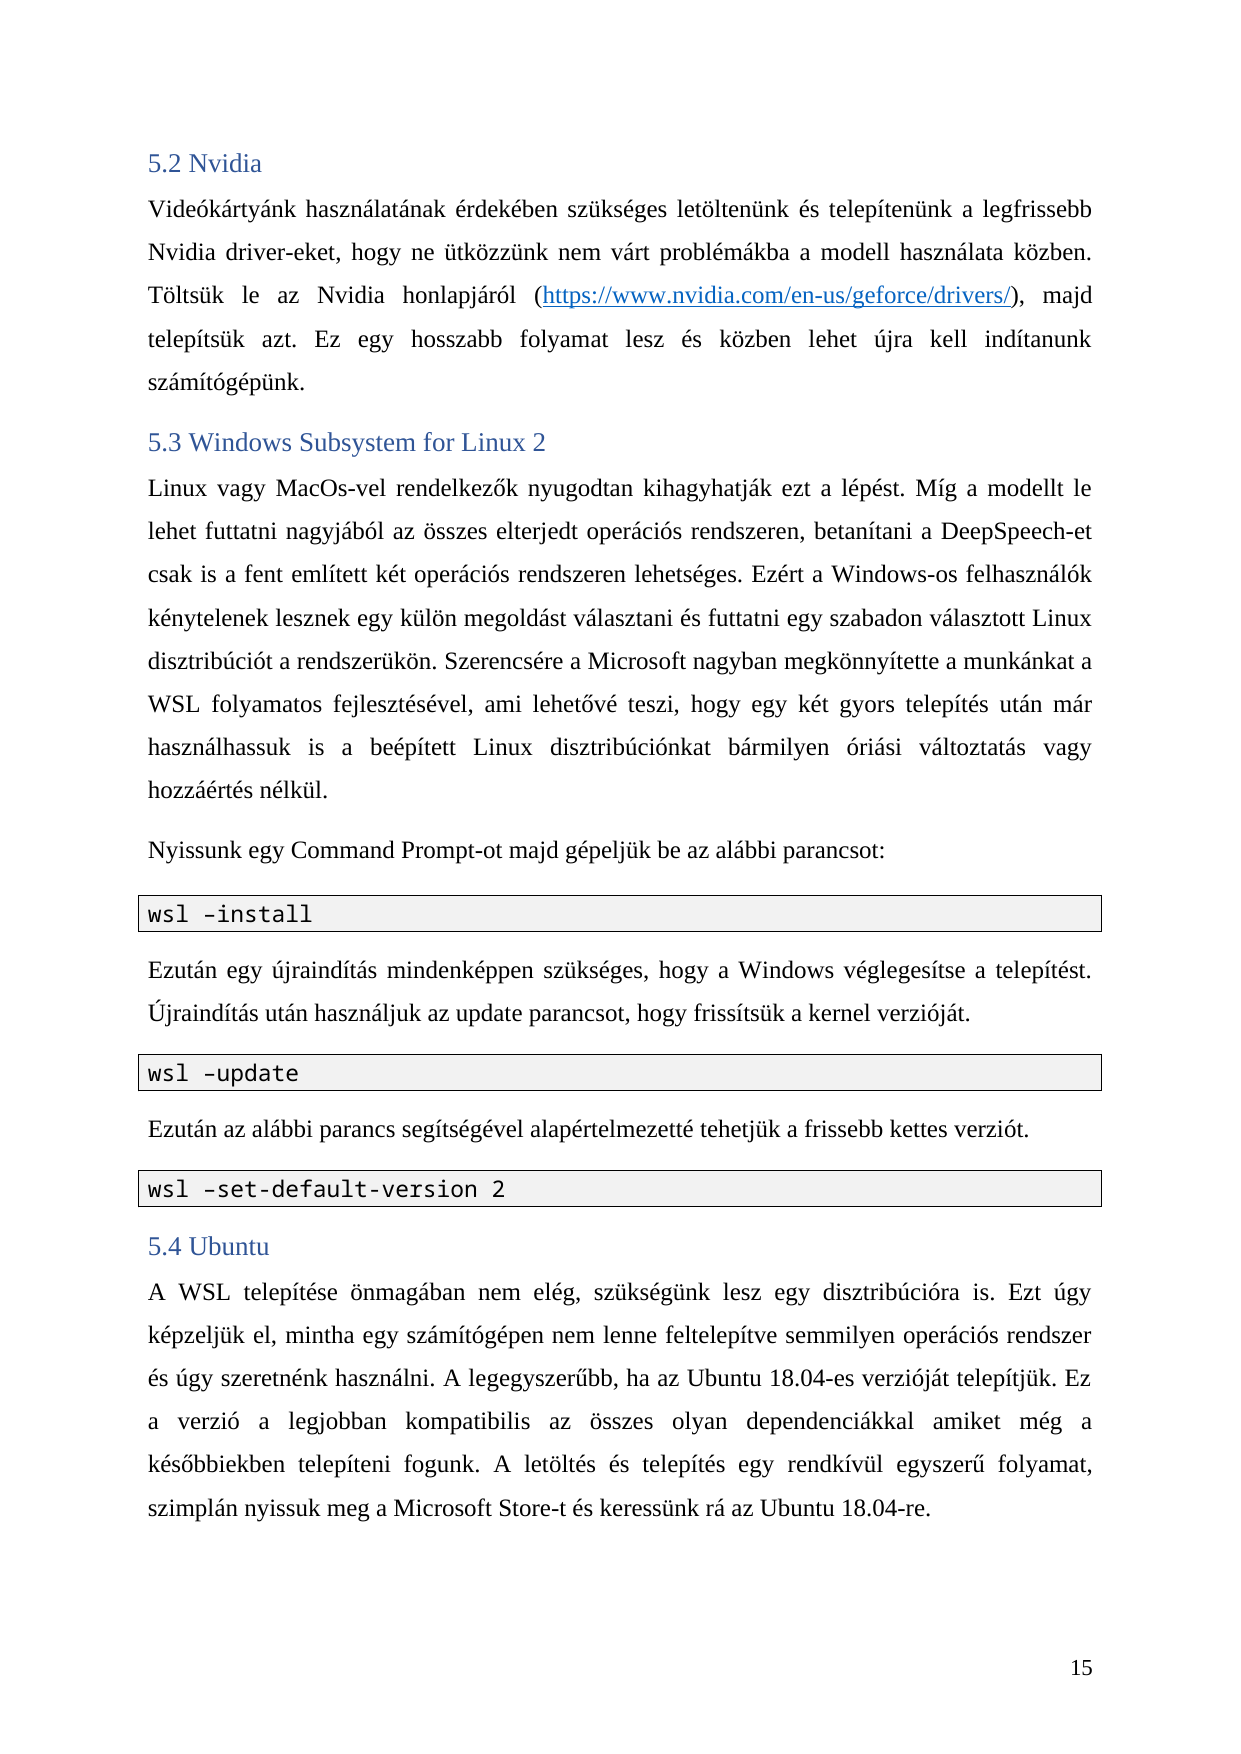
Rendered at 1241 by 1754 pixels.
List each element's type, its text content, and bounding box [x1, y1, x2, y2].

text wsl –update [139, 1055, 1101, 1090]
text A WSL telepítése önmagában nem elég, szükségünk lesz egy disztribúcióra is. Ezt úgy képzeljük el, mintha egy számítógépen nem lenne feltelepítve semmilyen operációs rendszer és úgy szeretnénk használni. A legegyszerűbb, ha az Ubuntu 18.04-es verzióját telepítjük. Ez a verzió a legjobban kompatibilis az összes olyan dependenciákkal amiket még a későbbiekben telepíteni fogunk. A letöltés és telepítés egy rendkívül egyszerű folyamat, szimplán nyissuk meg a Microsoft Store-t és keressünk rá az Ubuntu 18.04-re. [148, 1277, 1093, 1521]
text Nyissunk egy Command Prompt-ot majd gépeljük be az alábbi parancsot: [148, 835, 1093, 864]
subtitle 5.3 Windows Subsystem for Linux 2 [148, 427, 1093, 458]
text Videókártyánk használatának érdekében szükséges letöltenünk és telepítenünk a legfrissebb Nvidia driver-eket, hogy ne ütközzünk nem várt problémákba a modell használata közben. Töltsük le az Nvidia honlapjáról (https://www.nvidia.com/en-us/geforce/drivers/), majd telepítsük azt. Ez egy hosszabb folyamat lesz és közben lehet újra kell indítanunk számítógépünk. [148, 194, 1093, 396]
text Ezután az alábbi parancs segítségével alapértelmezetté tehetjük a frissebb kettes verziót. [148, 1114, 1093, 1143]
text wsl –install [139, 896, 1101, 931]
text Linux vagy MacOs-vel rendelkezők nyugodtan kihagyhatják ezt a lépést. Míg a modellt le lehet futtatni nagyjából az összes elterjedt operációs rendszeren, betanítani a DeepSpeech-et csak is a fent említett két operációs rendszeren lehetséges. Ezért a Windows-os felhasználók kénytelenek lesznek egy külön megoldást választani és futtatni egy szabadon választott Linux disztribúciót a rendszerükön. Szerencsére a Microsoft nagyban megkönnyítette a munkánkat a WSL folyamatos fejlesztésével, ami lehetővé teszi, hogy egy két gyors telepítés után már használhassuk is a beépített Linux disztribúciónkat bármilyen óriási változtatás vagy hozzáértés nélkül. [148, 473, 1093, 804]
subtitle 5.4 Ubuntu [148, 1230, 1093, 1261]
text Ezután egy újraindítás mindenképpen szükséges, hogy a Windows véglegesítse a telepítést. Újraindítás után használjuk az update parancsot, hogy frissítsük a kernel verzióját. [148, 955, 1093, 1027]
text wsl –set-default-version 2 [139, 1171, 1101, 1206]
subtitle 5.2 Nvidia [148, 148, 1093, 179]
